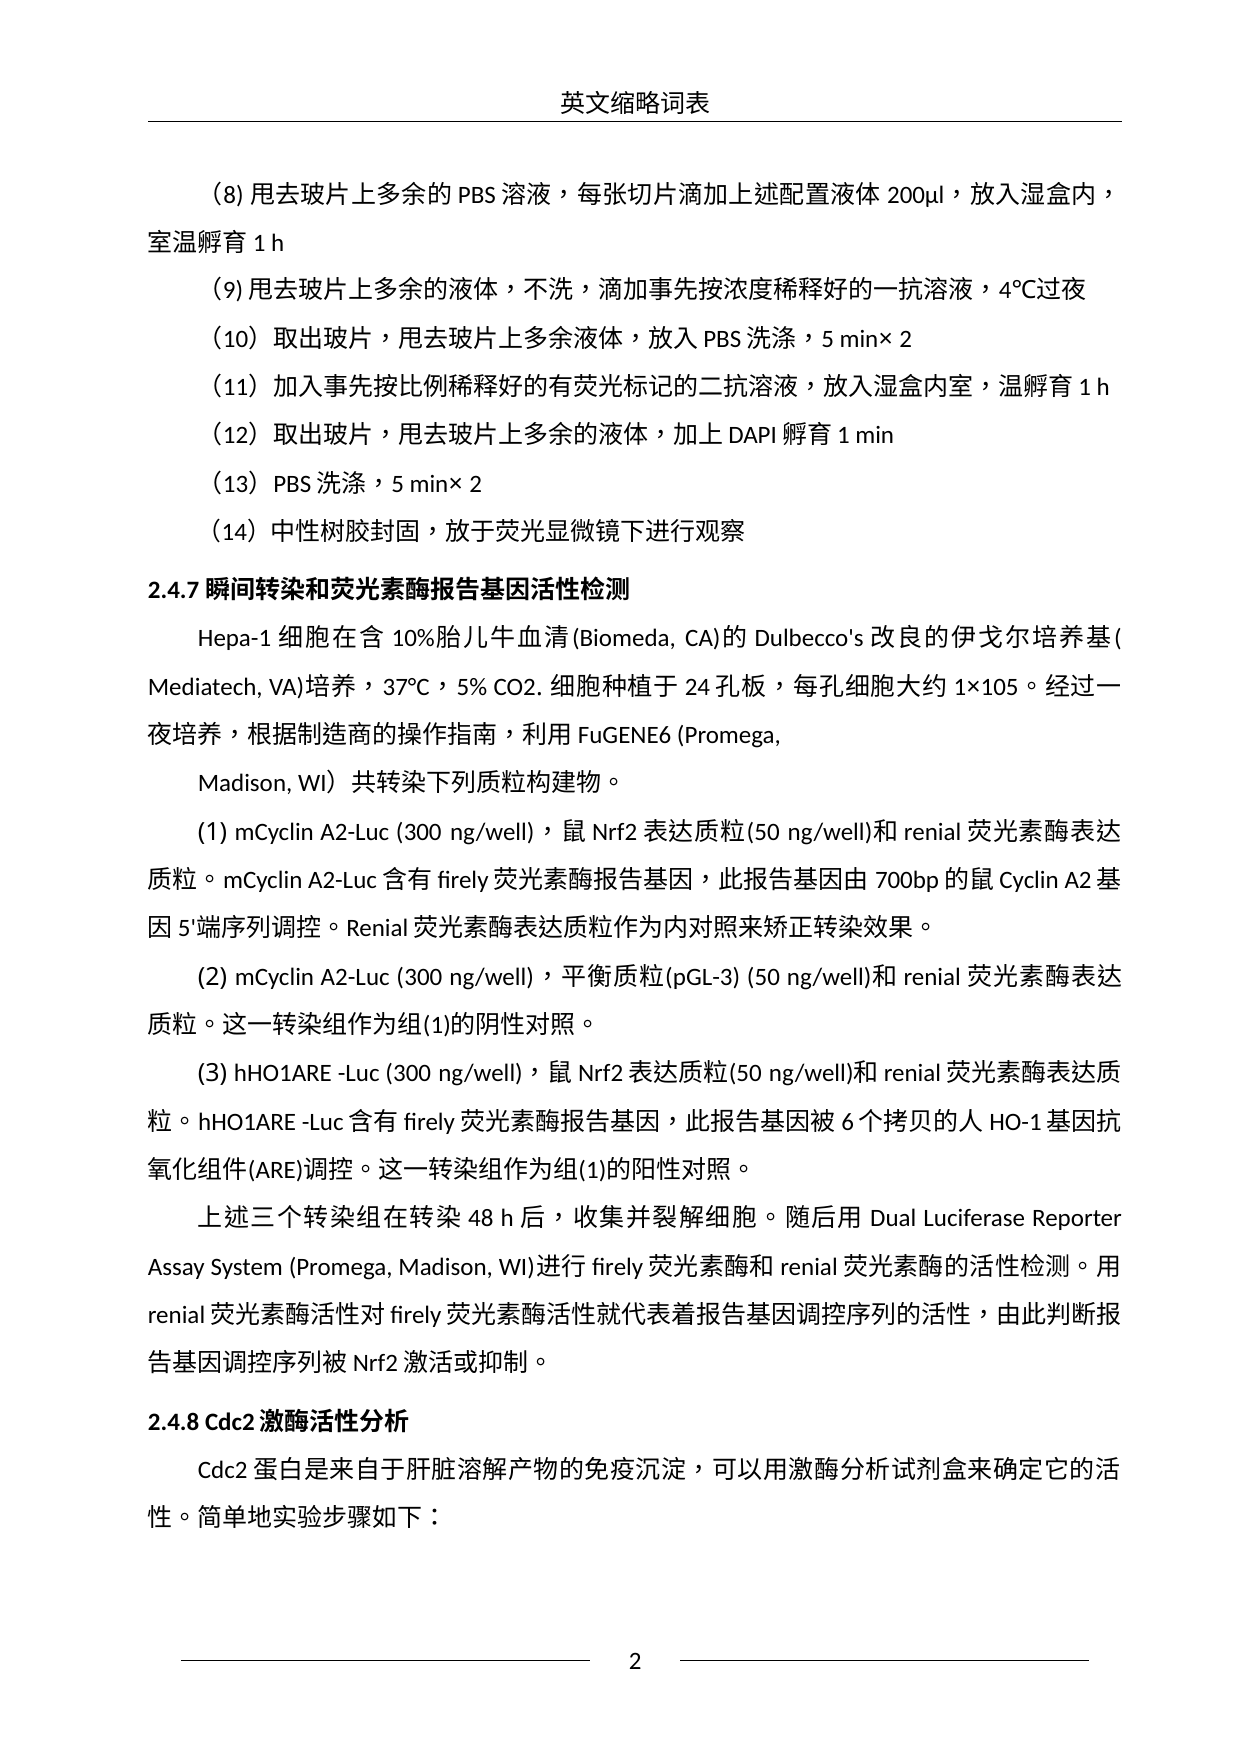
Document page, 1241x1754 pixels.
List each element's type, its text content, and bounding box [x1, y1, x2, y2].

text 上述三个转染组在转染48 h后，收集并裂解细胞。随后用Dual Luciferase Reporter Assay System (Promega, Madison, WI)进行firely荧光素酶和renial荧光素酶的活性检测。用renial荧光素酶活性对firely荧光素酶活性就代表着报告基因调控序列的活性，由此判断报告基因调控序列被Nrf2激活或抑制。 [148, 1186, 1122, 1379]
subtitle 2.4.7 瞬间转染和荧光素酶报告基因活性检测 [148, 572, 1122, 606]
subtitle 2.4.8 Cdc2激酶活性分析 [148, 1403, 1122, 1437]
text Cdc2蛋白是来自于肝脏溶解产物的免疫沉淀，可以用激酶分析试剂盒来确定它的活性。简单地实验步骤如下： [148, 1437, 1122, 1534]
text (3) hHO1ARE -Luc (300 ng/well)，鼠Nrf2表达质粒(50 ng/well)和renial荧光素酶表达质粒。hHO1ARE -Luc含有firely荧光素酶报告基因，此报告基因被6个拷贝的人HO-1基因抗氧化组件(ARE)调控。这一转染组作为组(1)的阳性对照。 [148, 1041, 1122, 1186]
text (2) mCyclin A2-Luc (300 ng/well)，平衡质粒(pGL-3) (50 ng/well)和renial荧光素酶表达质粒。这一转染组作为组(1)的阴性对照。 [148, 944, 1122, 1041]
text （13）PBS洗涤，5 min× 2 [148, 451, 1122, 499]
subtitle （9) 甩去玻片上多余的液体，不洗，滴加事先按浓度稀释好的一抗溶液，4℃过夜 [148, 258, 1122, 306]
text (1) mCyclin A2-Luc (300 ng/well)，鼠Nrf2表达质粒(50 ng/well)和renial荧光素酶表达质粒。mCyclin A2-Luc含有firely荧光素酶报告基因，此报告基因由700bp的鼠Cyclin A2基因5'端序列调控。Renial荧光素酶表达质粒作为内对照来矫正转染效果。 [148, 799, 1122, 944]
text （12）取出玻片，甩去玻片上多余的液体，加上DAPI孵育1 min [148, 403, 1122, 451]
subtitle （8) 甩去玻片上多余的PBS溶液，每张切片滴加上述配置液体200μl，放入湿盒内，室温孵育1 h [148, 161, 1122, 258]
text （10）取出玻片，甩去玻片上多余液体，放入PBS洗涤，5 min× 2 [148, 306, 1122, 354]
text （14）中性树胶封固，放于荧光显微镜下进行观察 [148, 499, 1122, 548]
text Madison, WI）共转染下列质粒构建物。 [148, 751, 1122, 799]
text Hepa-1细胞在含10%胎儿牛血清(Biomeda, CA)的Dulbecco's改良的伊戈尔培养基( Mediatech, VA)培养，37°C，5% CO2. 细胞种植于24孔板，每孔细胞大约1×105。经过一夜培养，根据制造商的操作指南，利用FuGENE6 (Promega, [148, 606, 1122, 751]
text （11）加入事先按比例稀释好的有荧光标记的二抗溶液，放入湿盒内室，温孵育1 h [148, 354, 1122, 403]
